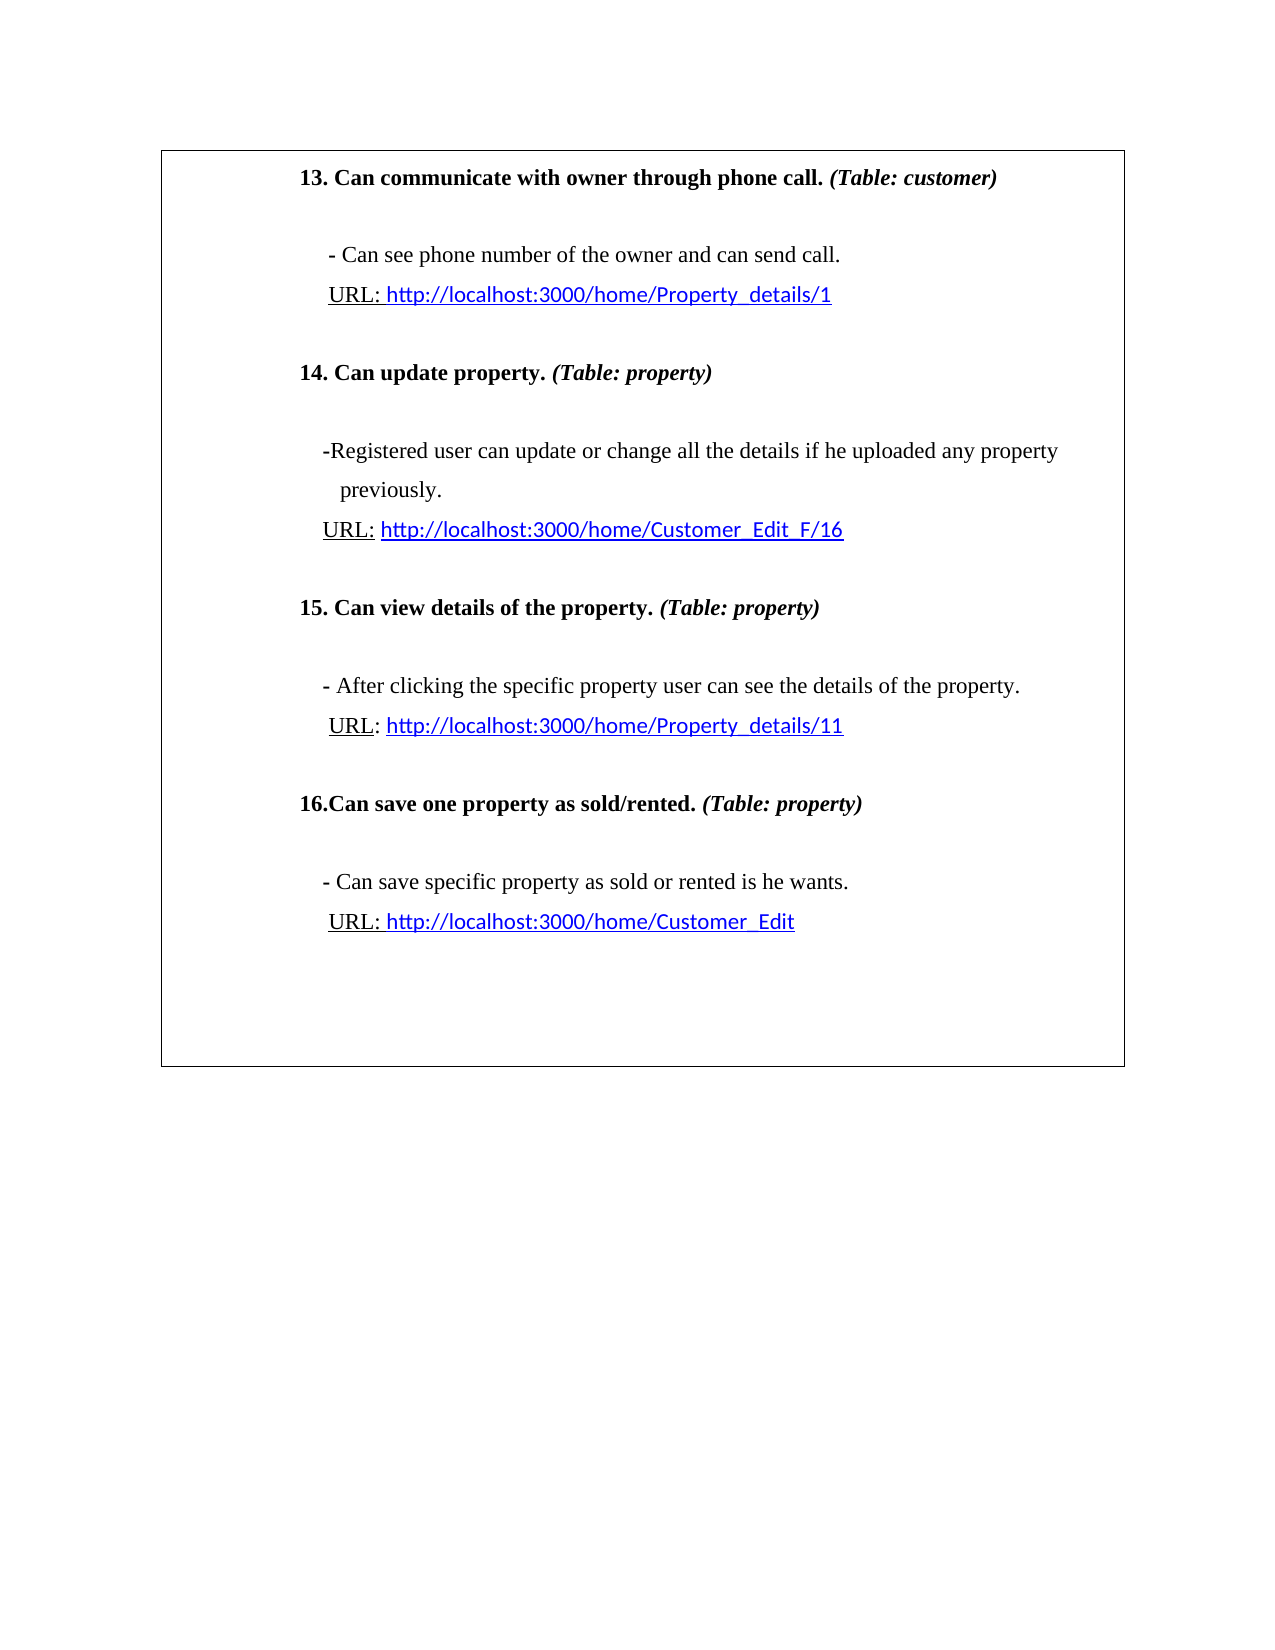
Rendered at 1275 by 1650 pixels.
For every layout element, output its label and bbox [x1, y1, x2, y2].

table_header [162, 151, 1124, 1066]
